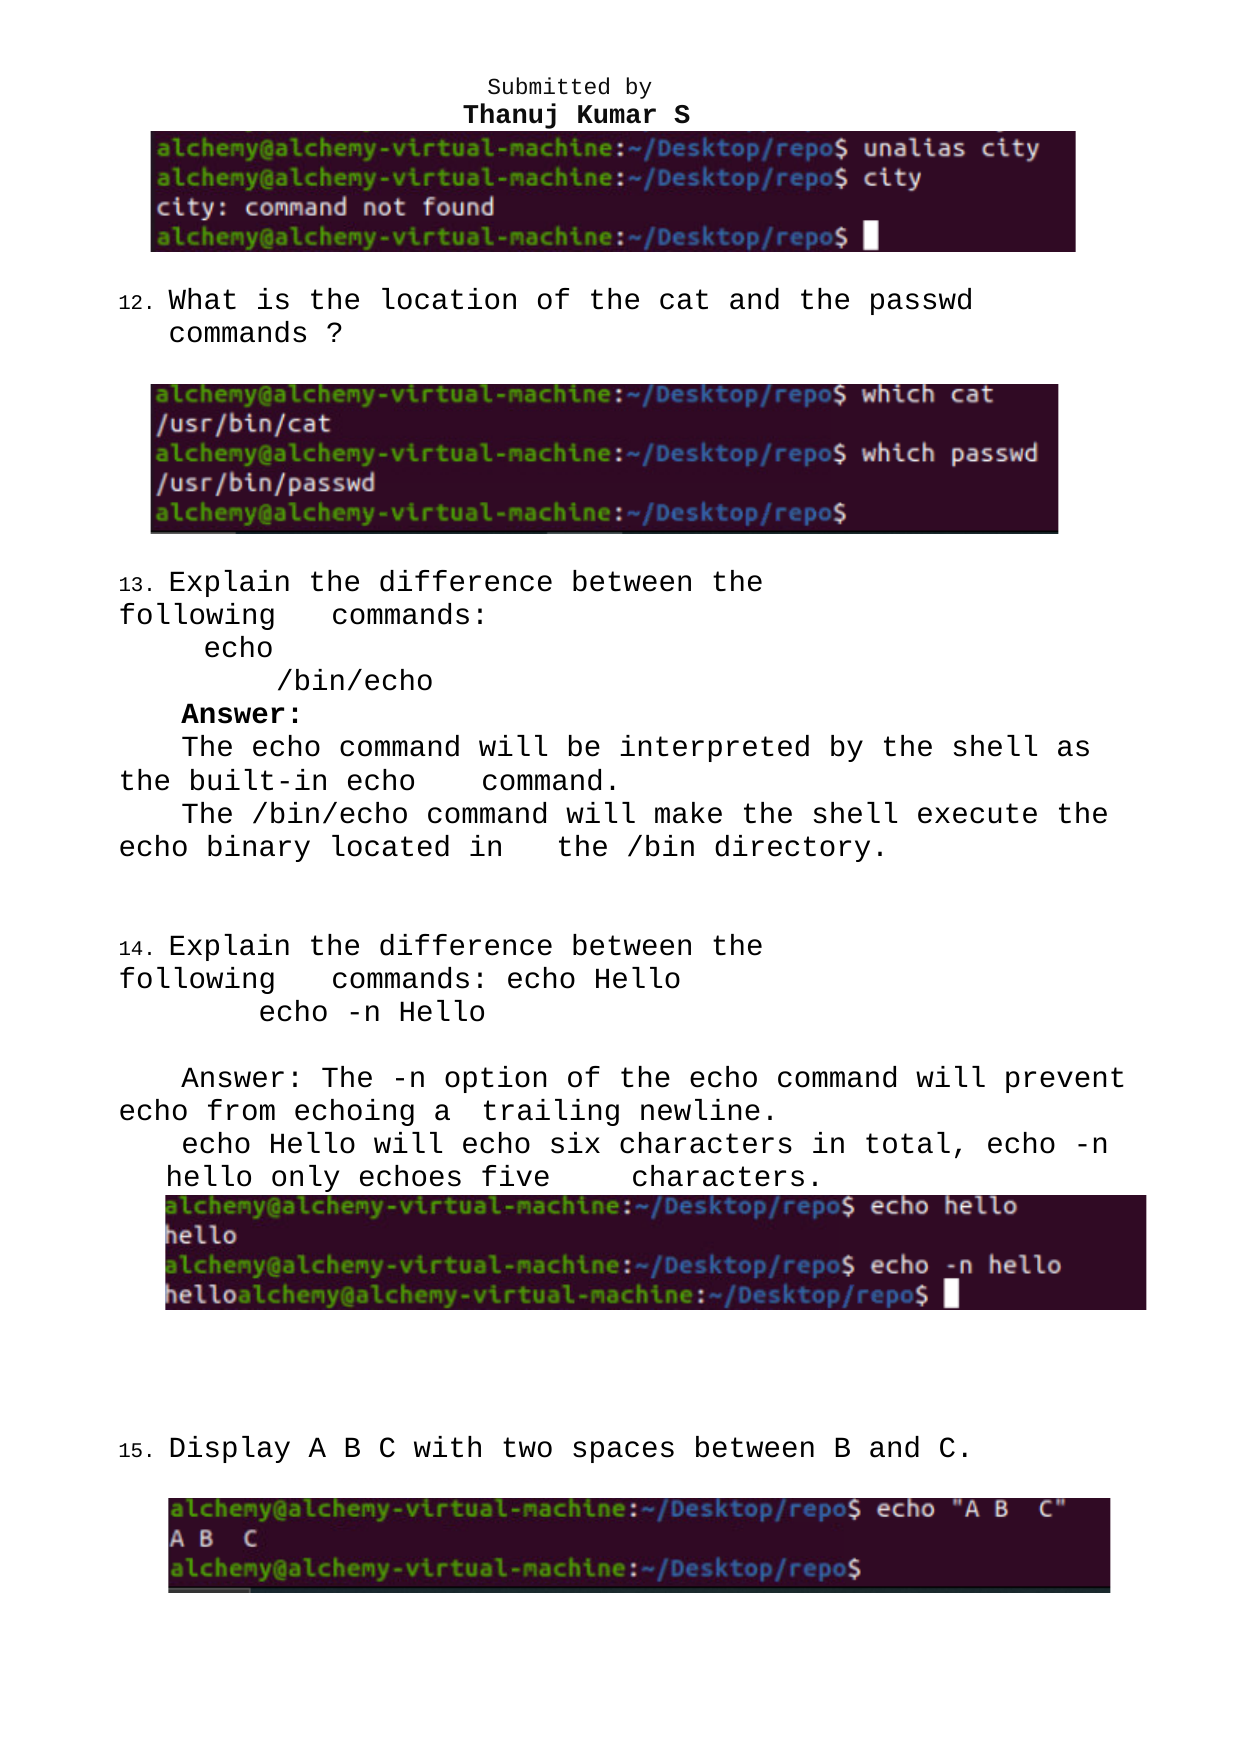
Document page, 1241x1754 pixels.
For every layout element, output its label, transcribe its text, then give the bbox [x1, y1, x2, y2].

picture [168, 1498, 1111, 1593]
text /bin/echo [118, 666, 1130, 699]
picture [150, 384, 1059, 534]
text echo Hello will echo six characters in total, echo -n hello only echoes five characters. [165, 1129, 1130, 1195]
list What is the location of the cat and the passwd commands ? [118, 285, 1130, 351]
list Explain the difference between the following commands: echo Hello [118, 931, 843, 997]
picture [165, 1195, 1147, 1310]
list echo [118, 633, 843, 666]
text The echo command will be interpreted by the shell as the built-in echo command. [118, 733, 1130, 799]
text Answer: [118, 699, 1130, 732]
list Explain the difference between the following commands: [118, 567, 843, 633]
text echo -n Hello [118, 997, 1130, 1030]
picture [150, 131, 1076, 252]
text The /bin/echo command will make the shell execute the echo binary located in the /bin directory. [118, 799, 1130, 865]
list Display A B C with two spaces between B and C. [118, 1433, 1130, 1466]
text Answer: The -n option of the echo command will prevent echo from echoing a trailing newline. [118, 1063, 1130, 1129]
